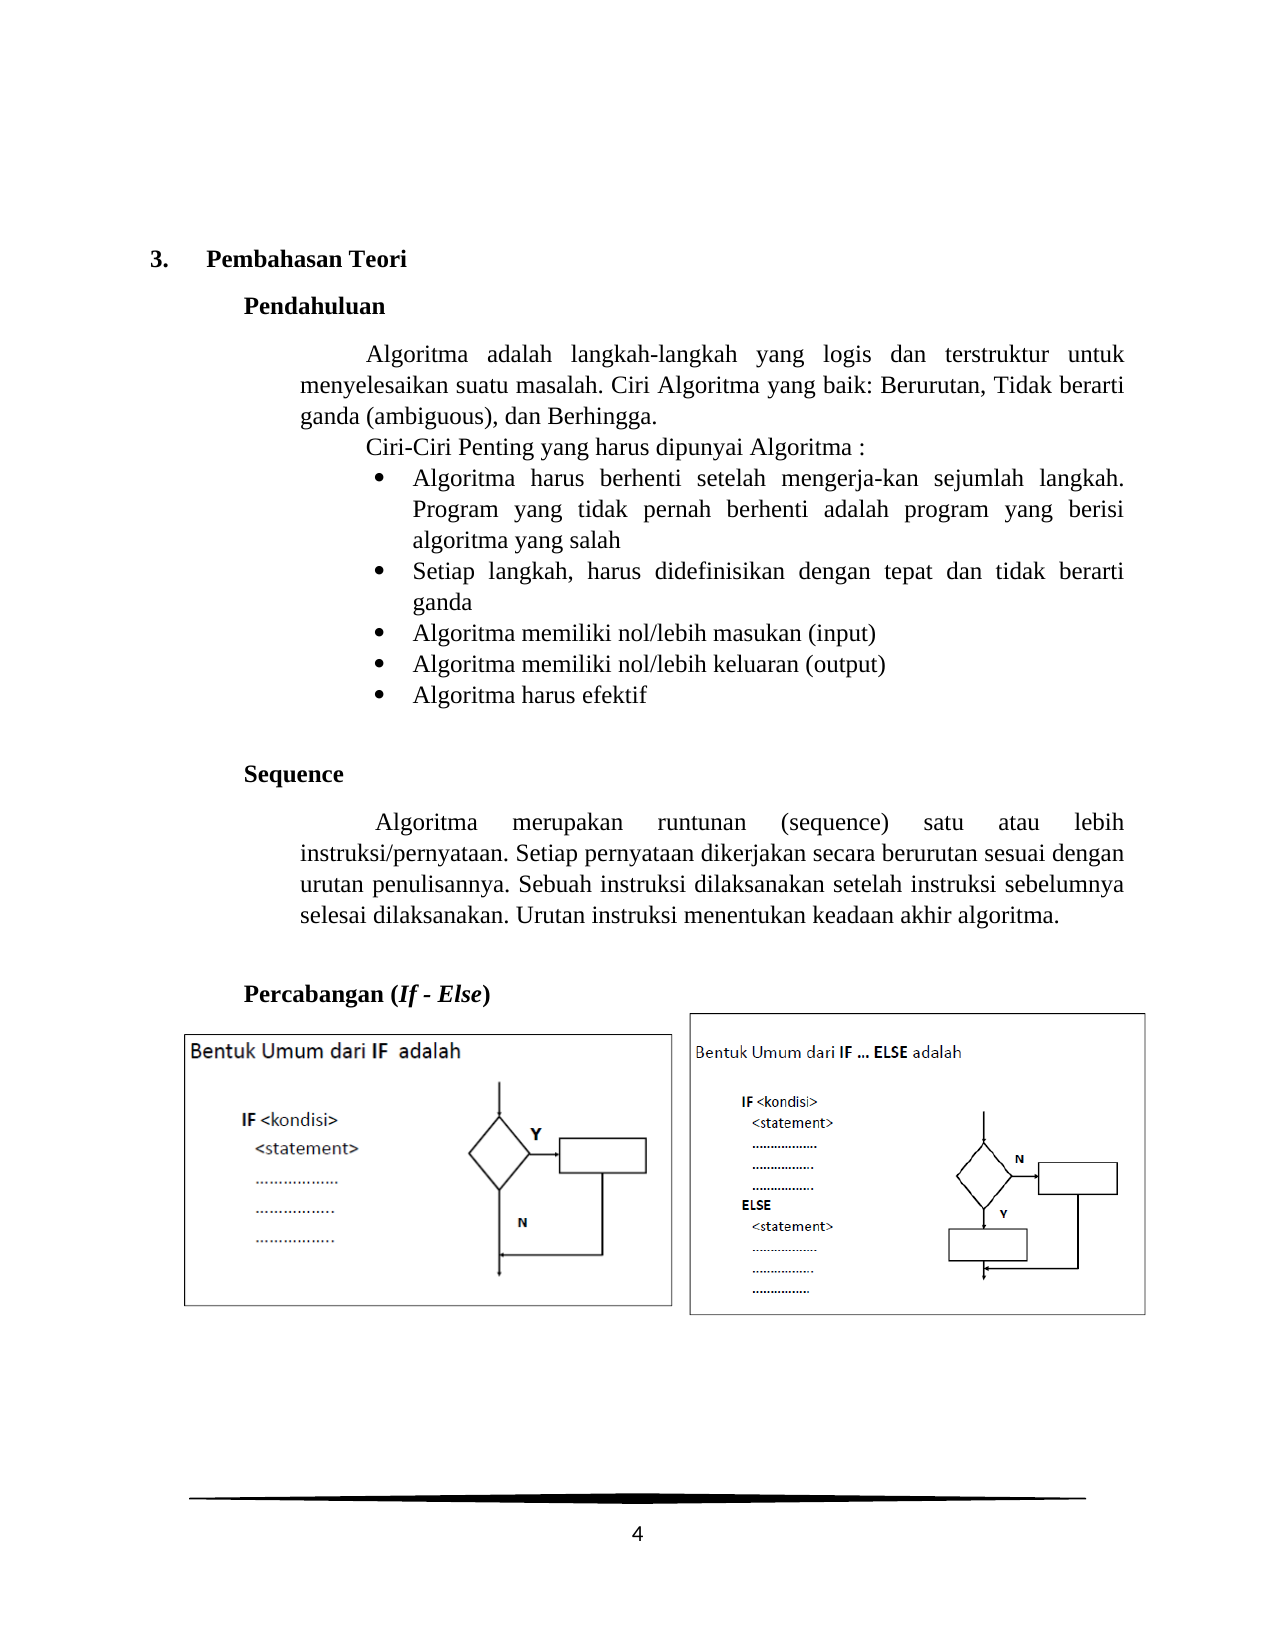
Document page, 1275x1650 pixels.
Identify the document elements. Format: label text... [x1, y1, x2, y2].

list Algoritma memiliki nol/lebih keluaran (output) [375, 649, 1125, 678]
list Ciri-Ciri Penting yang harus dipunyai Algoritma : [300, 432, 1125, 461]
list Algoritma merupakan runtunan (sequence) satu atau lebih instruksi/pernyataan. Setiap pernyataan dikerjakan secara berurutan sesuai dengan urutan penulisannya. Sebuah instruksi dilaksanakan setelah instruksi sebelumnya selesai dilaksanakan. Urutan instruksi menentukan keadaan akhir algoritma. [300, 807, 1125, 929]
text Sequence [244, 759, 1125, 788]
text Percabangan (If - Else) [244, 979, 1125, 1008]
text Pendahuluan [244, 291, 1125, 320]
picture [181, 1030, 675, 1309]
list Algoritma harus efektif [375, 681, 1125, 709]
picture [687, 1009, 1147, 1316]
list Algoritma harus berhenti setelah mengerja-kan sejumlah langkah. Program yang tidak pernah berhenti adalah program yang berisi algoritma yang salah [375, 463, 1125, 554]
list Setiap langkah, harus didefinisikan dengan tepat dan tidak berarti ganda [375, 556, 1125, 616]
list Algoritma memiliki nol/lebih masukan (input) [375, 618, 1125, 647]
list Algoritma adalah langkah-langkah yang logis dan terstruktur untuk menyelesaikan suatu masalah. Ciri Algoritma yang baik: Berurutan, Tidak berarti ganda (ambiguous), dan Berhingga. [300, 339, 1125, 430]
list Pembahasan Teori [150, 244, 1125, 272]
